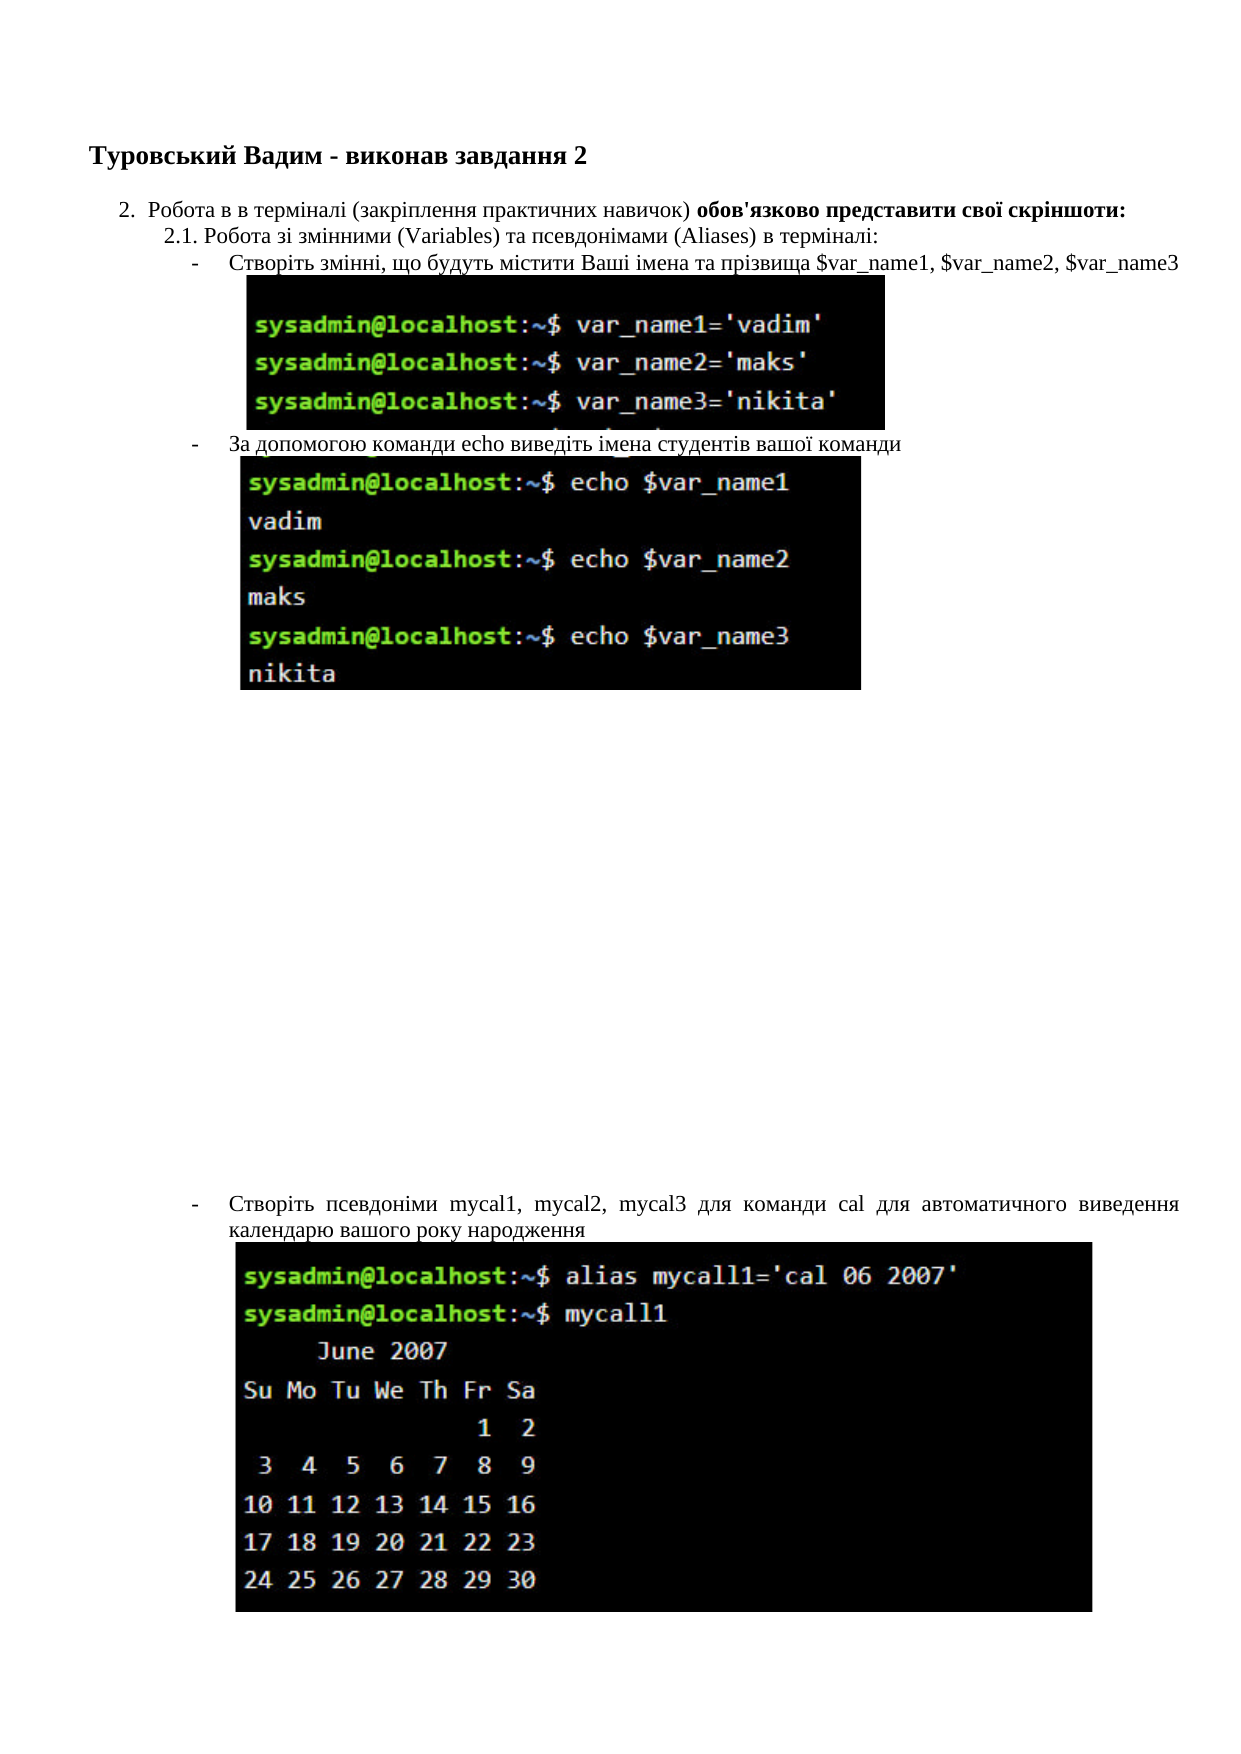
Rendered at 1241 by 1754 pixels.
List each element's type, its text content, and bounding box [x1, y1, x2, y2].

list Створіть змінні, що будуть містити Ваші імена та прізвища $var_name1, $var_name2, $var_name3 [191, 249, 1181, 275]
text 2.1. Робота зі змінними (Variables) та псевдонімами (Aliases) в терміналі: [164, 223, 1181, 249]
text Туровський Вадим - виконав завдання 2 [89, 139, 1181, 170]
picture [228, 275, 885, 430]
list Робота в в терміналі (закріплення практичних навичок) обов'язково представити свої скріншоти: [118, 196, 1181, 223]
picture [228, 456, 862, 690]
picture [228, 1242, 1093, 1612]
list За допомогою команди echo виведіть імена студентів вашої команди [191, 430, 1181, 456]
list Створіть псевдоніми mycal1, mycal2, mycal3 для команди cal для автоматичного виведення календарю вашого року народження [191, 1190, 1181, 1243]
